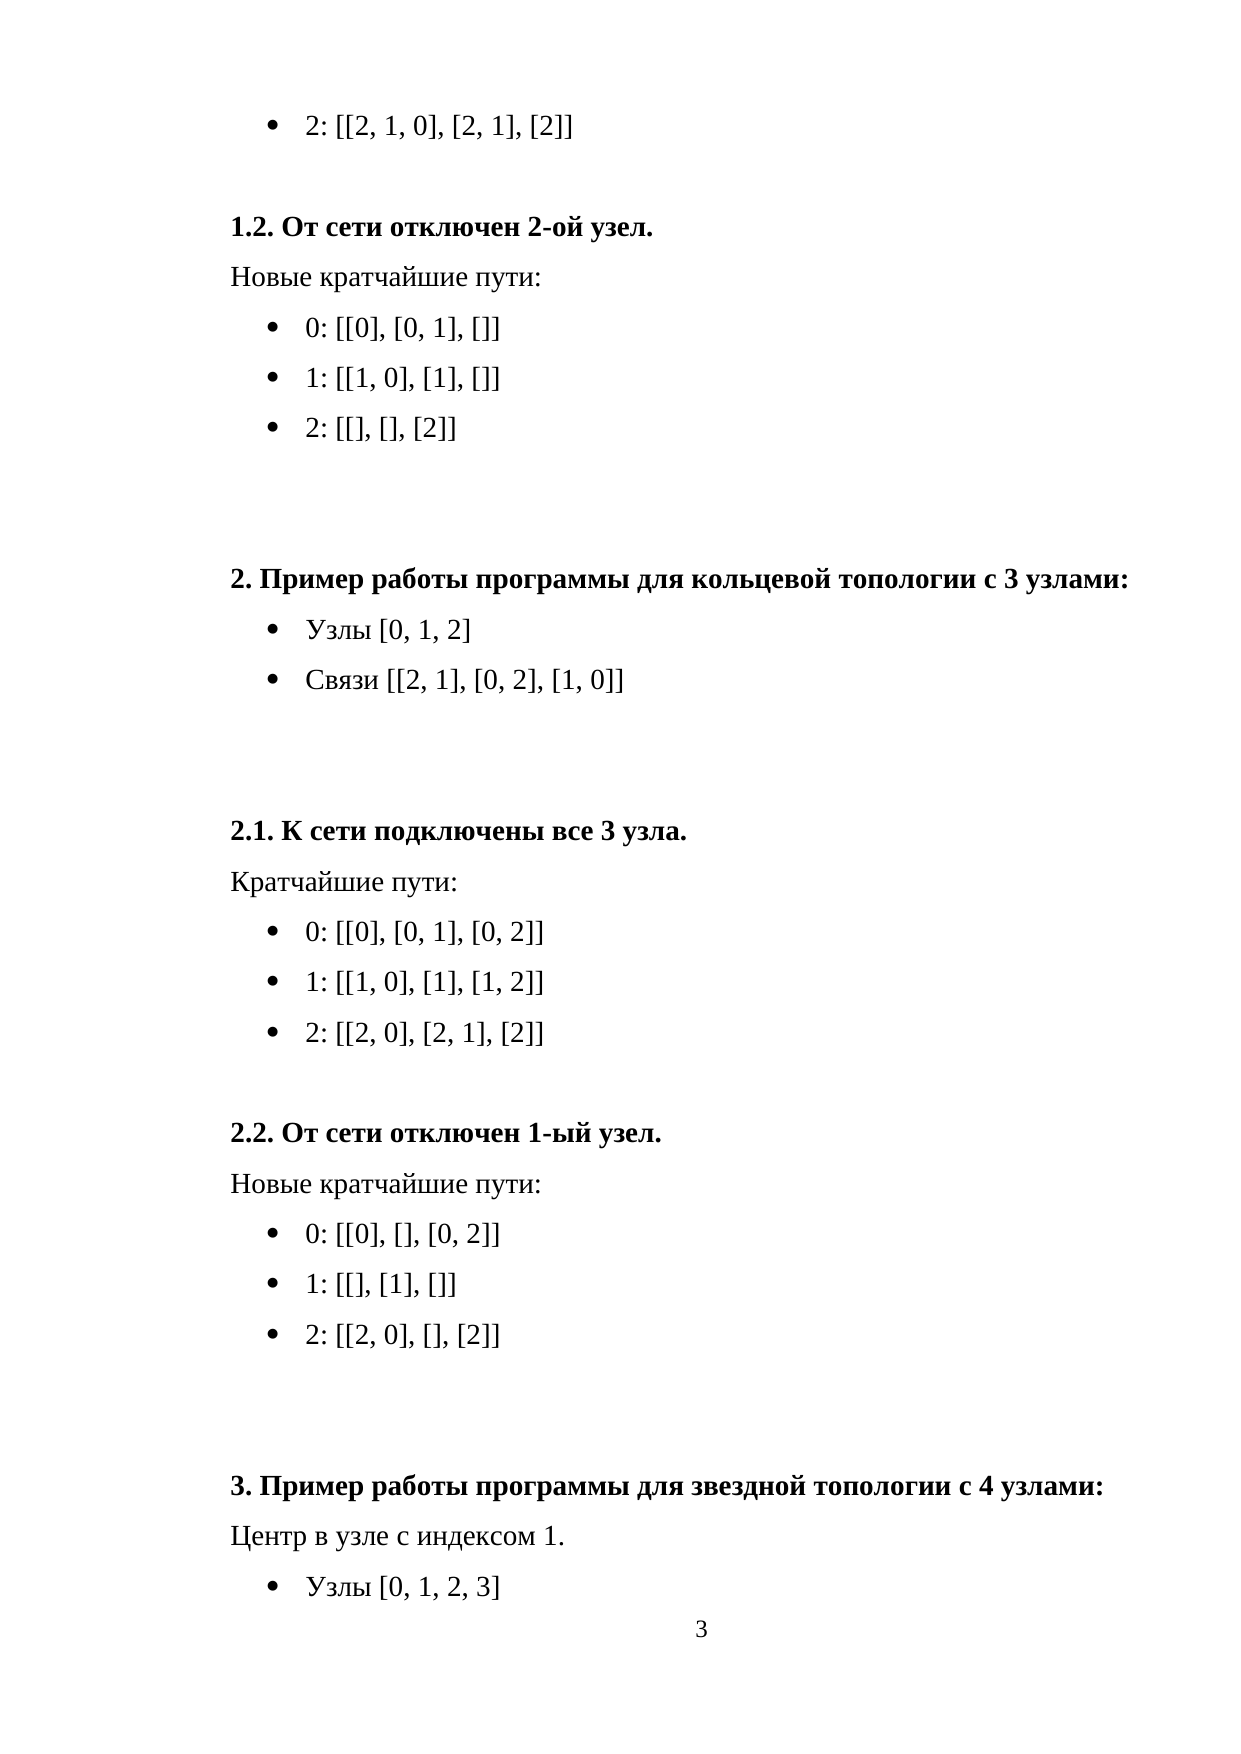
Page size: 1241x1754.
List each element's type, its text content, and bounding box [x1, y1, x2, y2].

text 2.2. От сети отключен 1-ый узел. [156, 1116, 1198, 1149]
list 0: [[0], [0, 1], []] [268, 310, 1198, 343]
list Узлы [0, 1, 2] [268, 612, 1198, 646]
text 3. Пример работы программы для звездной топологии с 4 узлами: [156, 1468, 1198, 1502]
list 2: [[2, 0], [2, 1], [2]] [268, 1015, 1198, 1048]
text Новые кратчайшие пути: [156, 1166, 1198, 1199]
list 0: [[0], [], [0, 2]] [268, 1216, 1198, 1250]
text 2. Пример работы программы для кольцевой топологии с 3 узлами: [156, 562, 1198, 595]
list 2: [[], [], [2]] [268, 411, 1198, 444]
text Кратчайшие пути: [156, 864, 1198, 897]
list 2: [[2, 1, 0], [2, 1], [2]] [268, 108, 1198, 142]
list Связи [[2, 1], [0, 2], [1, 0]] [268, 662, 1198, 696]
list 1: [[], [1], []] [268, 1267, 1198, 1300]
list Узлы [0, 1, 2, 3] [268, 1569, 1198, 1602]
list 1: [[1, 0], [1], []] [268, 360, 1198, 394]
list 0: [[0], [0, 1], [0, 2]] [268, 914, 1198, 948]
list 2: [[2, 0], [], [2]] [268, 1317, 1198, 1351]
text Центр в узле с индексом 1. [156, 1518, 1198, 1552]
text 1.2. От сети отключен 2-ой узел. [156, 209, 1198, 243]
text 2.1. К сети подключены все 3 узла. [156, 813, 1198, 847]
list 1: [[1, 0], [1], [1, 2]] [268, 964, 1198, 998]
text Новые кратчайшие пути: [156, 259, 1198, 293]
